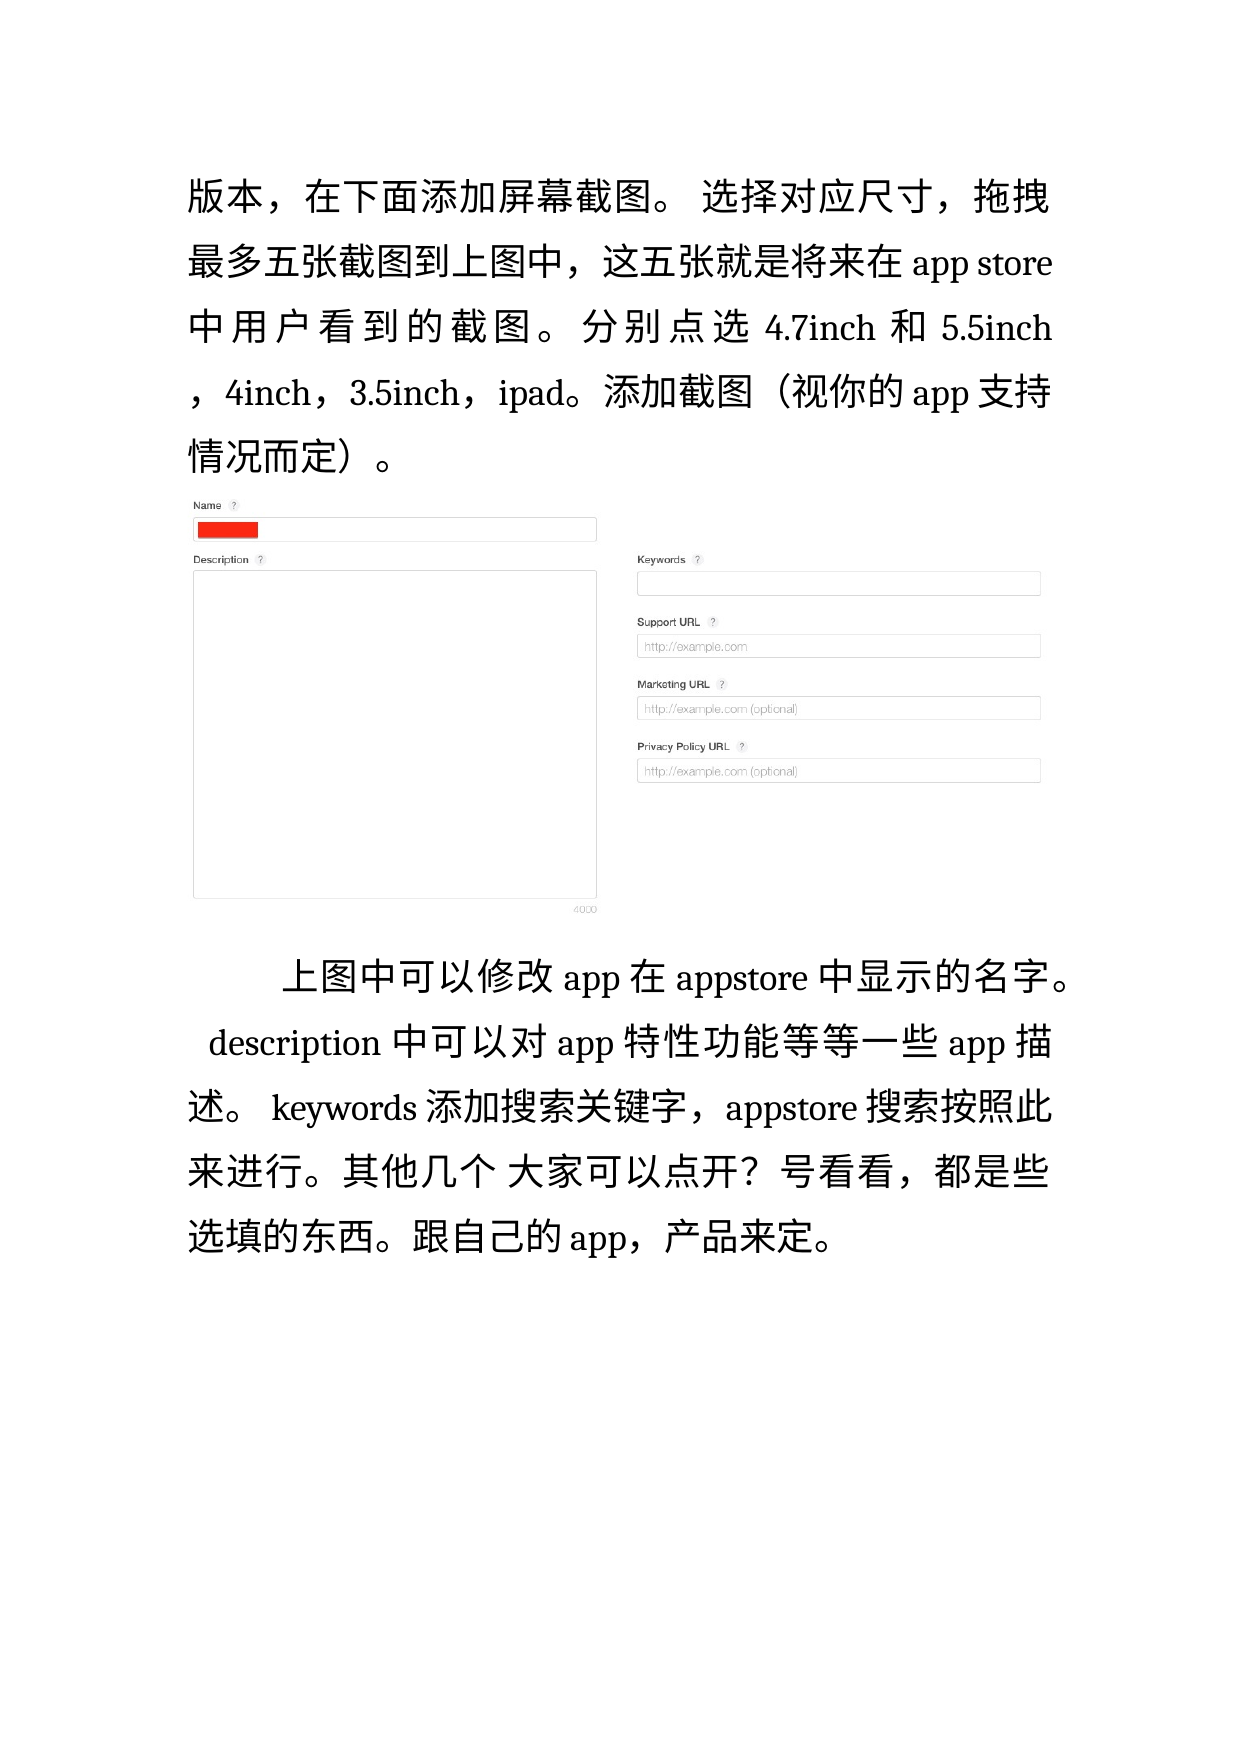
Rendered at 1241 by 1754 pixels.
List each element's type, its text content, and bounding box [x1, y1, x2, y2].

picture [187, 487, 1053, 924]
text 上图中可以修改app在appstore中显示的名字。 description中可以对app特性功能等等一些app描述。 keywords 添加搜索关键字，appstore搜索按照此来进行。其他几个 大家可以点开？号看看，都是些选填的东西。跟自己的app，产品来定。 [187, 942, 1053, 1267]
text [187, 162, 1053, 487]
